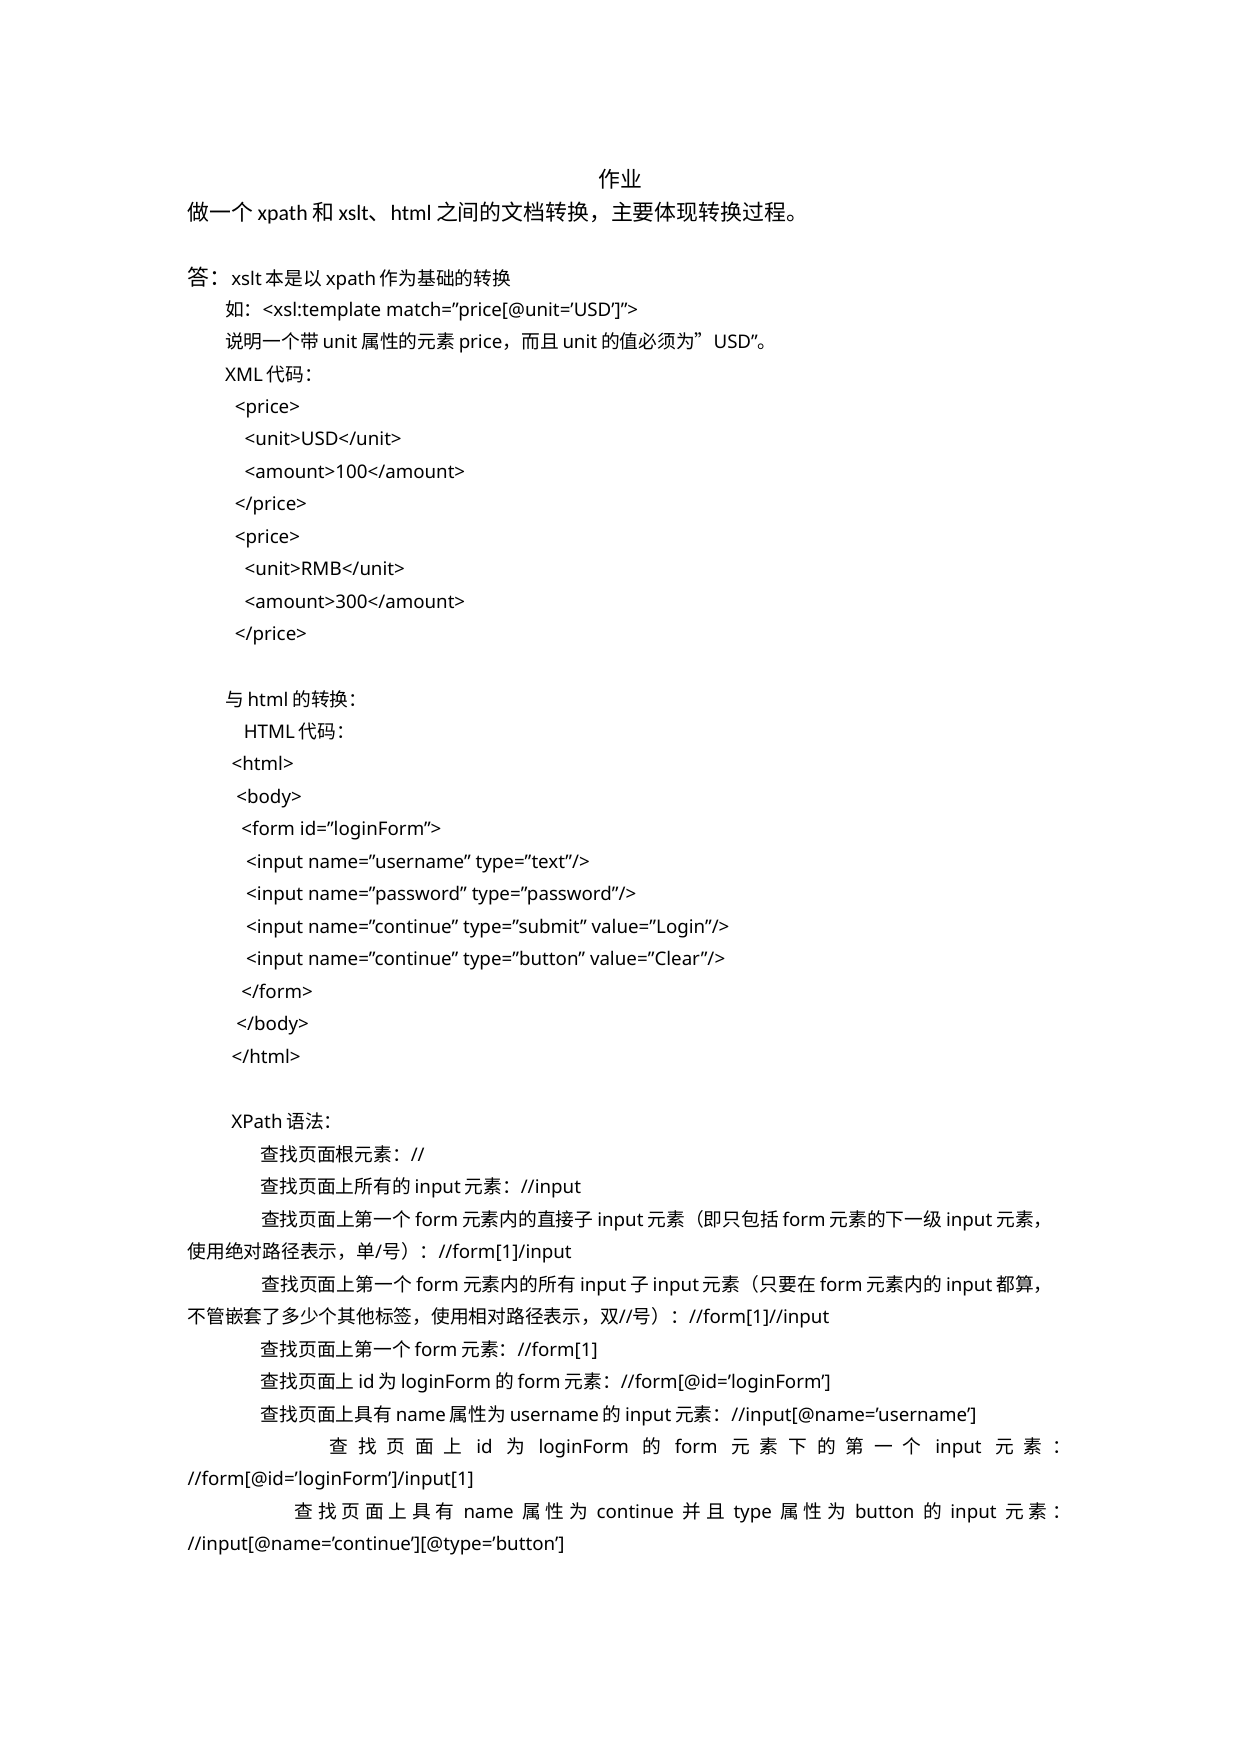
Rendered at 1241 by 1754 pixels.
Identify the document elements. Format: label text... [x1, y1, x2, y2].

text 查找页面上第一个form元素内的直接子input元素（即只包括form元素的下一级input元素，使用绝对路径表示，单/号）：//form[1]/input [187, 1202, 1053, 1267]
text 查找页面根元素：// [187, 1137, 1053, 1169]
text </html> [187, 1039, 1053, 1072]
text 如：<xsl:template match=”price[@unit=’USD’]”> [187, 292, 1053, 324]
text 与html的转换： [187, 682, 1053, 714]
text 作业 [187, 162, 1053, 194]
text <input name=”continue” type=”submit” value=”Login”/> [187, 909, 1053, 942]
text XPath语法： [187, 1104, 1053, 1137]
text <form id=”loginForm”> [187, 812, 1053, 844]
text 查找页面上具有name属性为username的input元素：//input[@name=’username’] [187, 1397, 1053, 1429]
text </price> [187, 617, 1053, 649]
text <unit>USD</unit> [187, 422, 1053, 454]
text <amount>100</amount> [187, 454, 1053, 487]
text <input name=”password” type=”password”/> [187, 877, 1053, 909]
text <body> [187, 779, 1053, 812]
text XML代码： [187, 357, 1053, 389]
text <html> [187, 747, 1053, 779]
text HTML代码： [187, 714, 1053, 747]
text 查找页面上id为loginForm的form元素：//form[@id=’loginForm’] [187, 1364, 1053, 1397]
text </price> [187, 487, 1053, 519]
text <input name=”username” type=”text”/> [187, 844, 1053, 877]
text 查找页面上具有name属性为continue并且type属性为button的input元素：//input[@name=’continue’][@type=’button’] [187, 1494, 1053, 1559]
text 查找页面上第一个form元素：//form[1] [187, 1332, 1053, 1364]
text </form> [187, 974, 1053, 1007]
text 查找页面上第一个form元素内的所有input子input元素（只要在form元素内的input都算，不管嵌套了多少个其他标签，使用相对路径表示，双//号）：//form[1]//input [187, 1267, 1053, 1332]
text 查找页面上id为loginForm的form元素下的第一个input元素：//form[@id=’loginForm’]/input[1] [187, 1429, 1053, 1494]
text <input name=”continue” type=”button” value=”Clear”/> [187, 942, 1053, 974]
text <amount>300</amount> [187, 584, 1053, 617]
text <price> [187, 389, 1053, 422]
text 查找页面上所有的input元素：//input [187, 1169, 1053, 1202]
text </body> [187, 1007, 1053, 1039]
text <unit>RMB</unit> [187, 552, 1053, 584]
text 说明一个带unit属性的元素price，而且unit的值必须为”USD”。 [187, 324, 1053, 357]
text 做一个xpath和xslt、html之间的文档转换，主要体现转换过程。 [187, 194, 1053, 227]
text <price> [187, 519, 1053, 552]
text 答：xslt本是以xpath作为基础的转换 [187, 259, 1053, 292]
